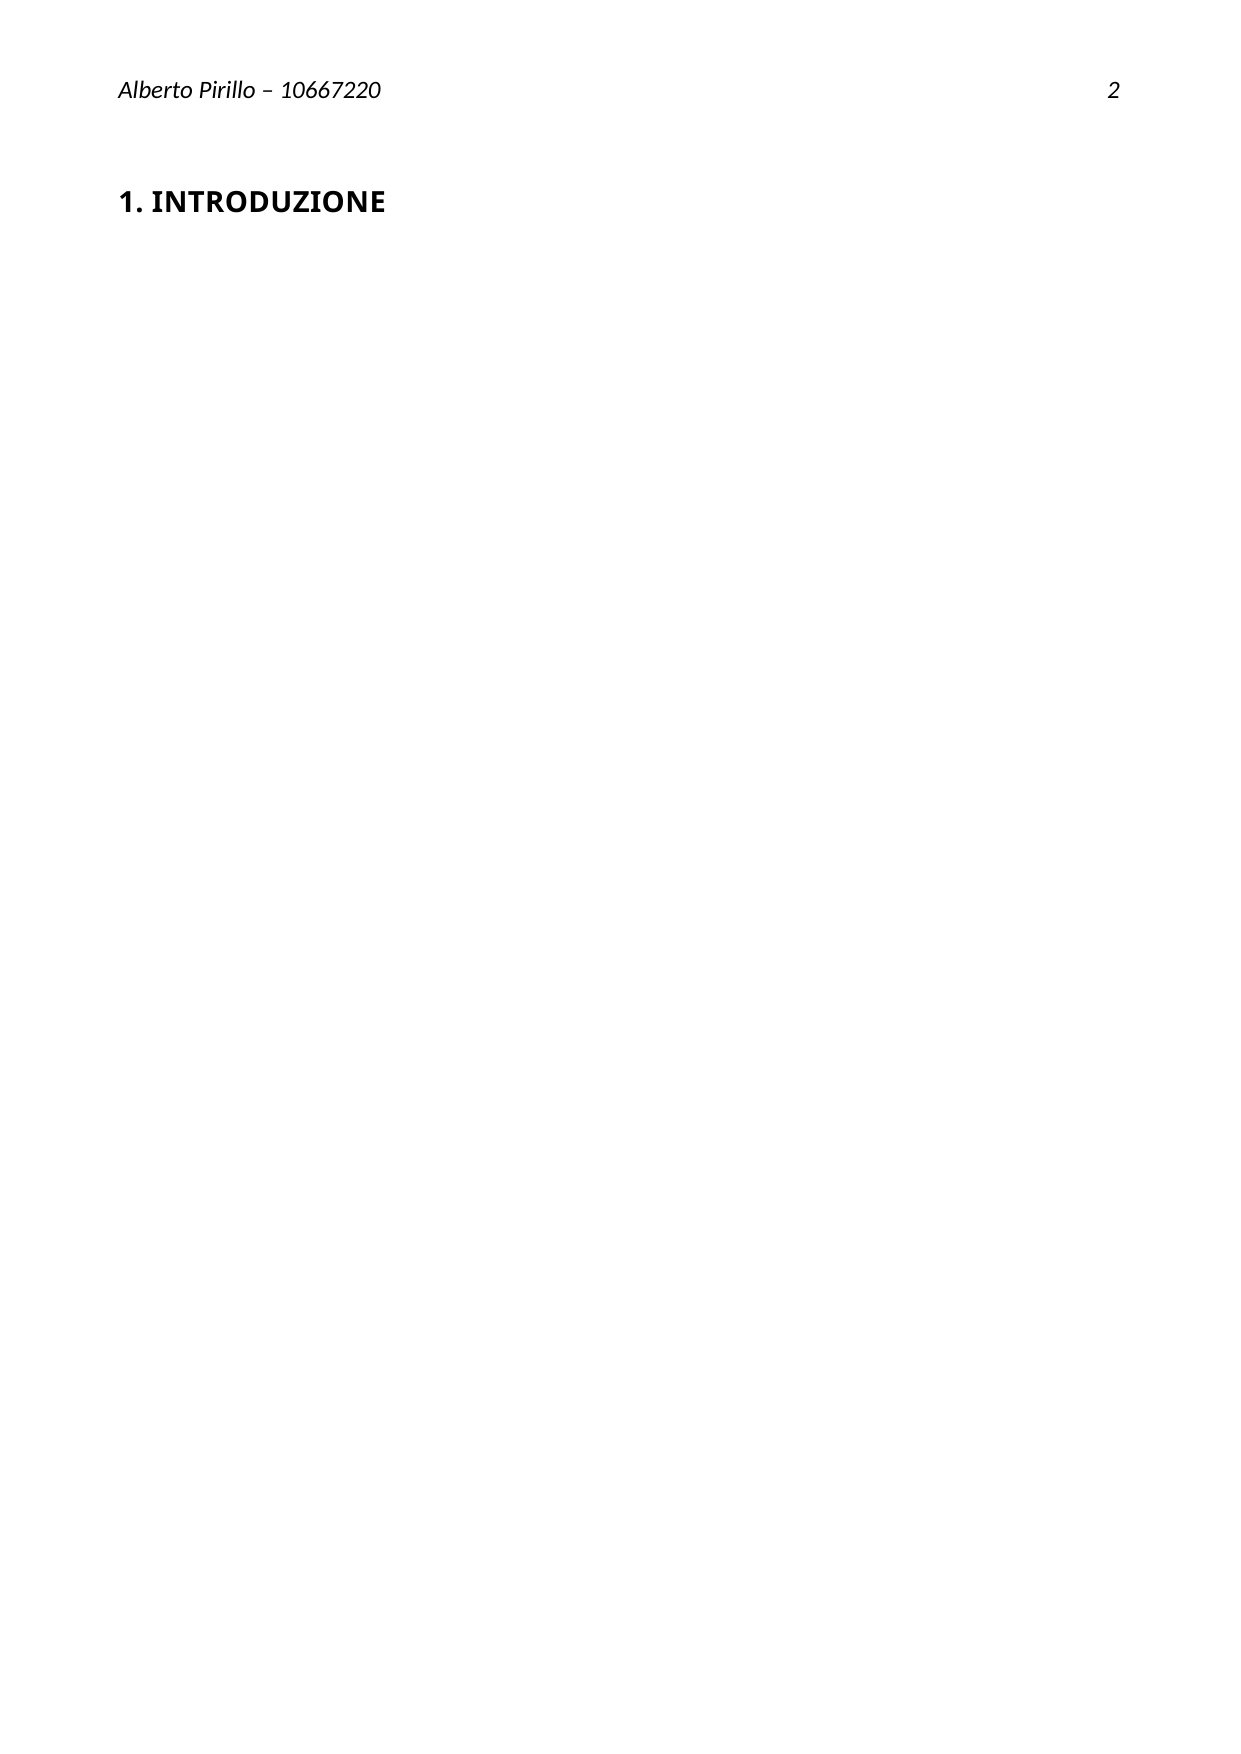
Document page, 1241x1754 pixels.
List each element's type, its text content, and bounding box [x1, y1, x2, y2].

subtitle 1. Introduzione [118, 181, 1122, 221]
